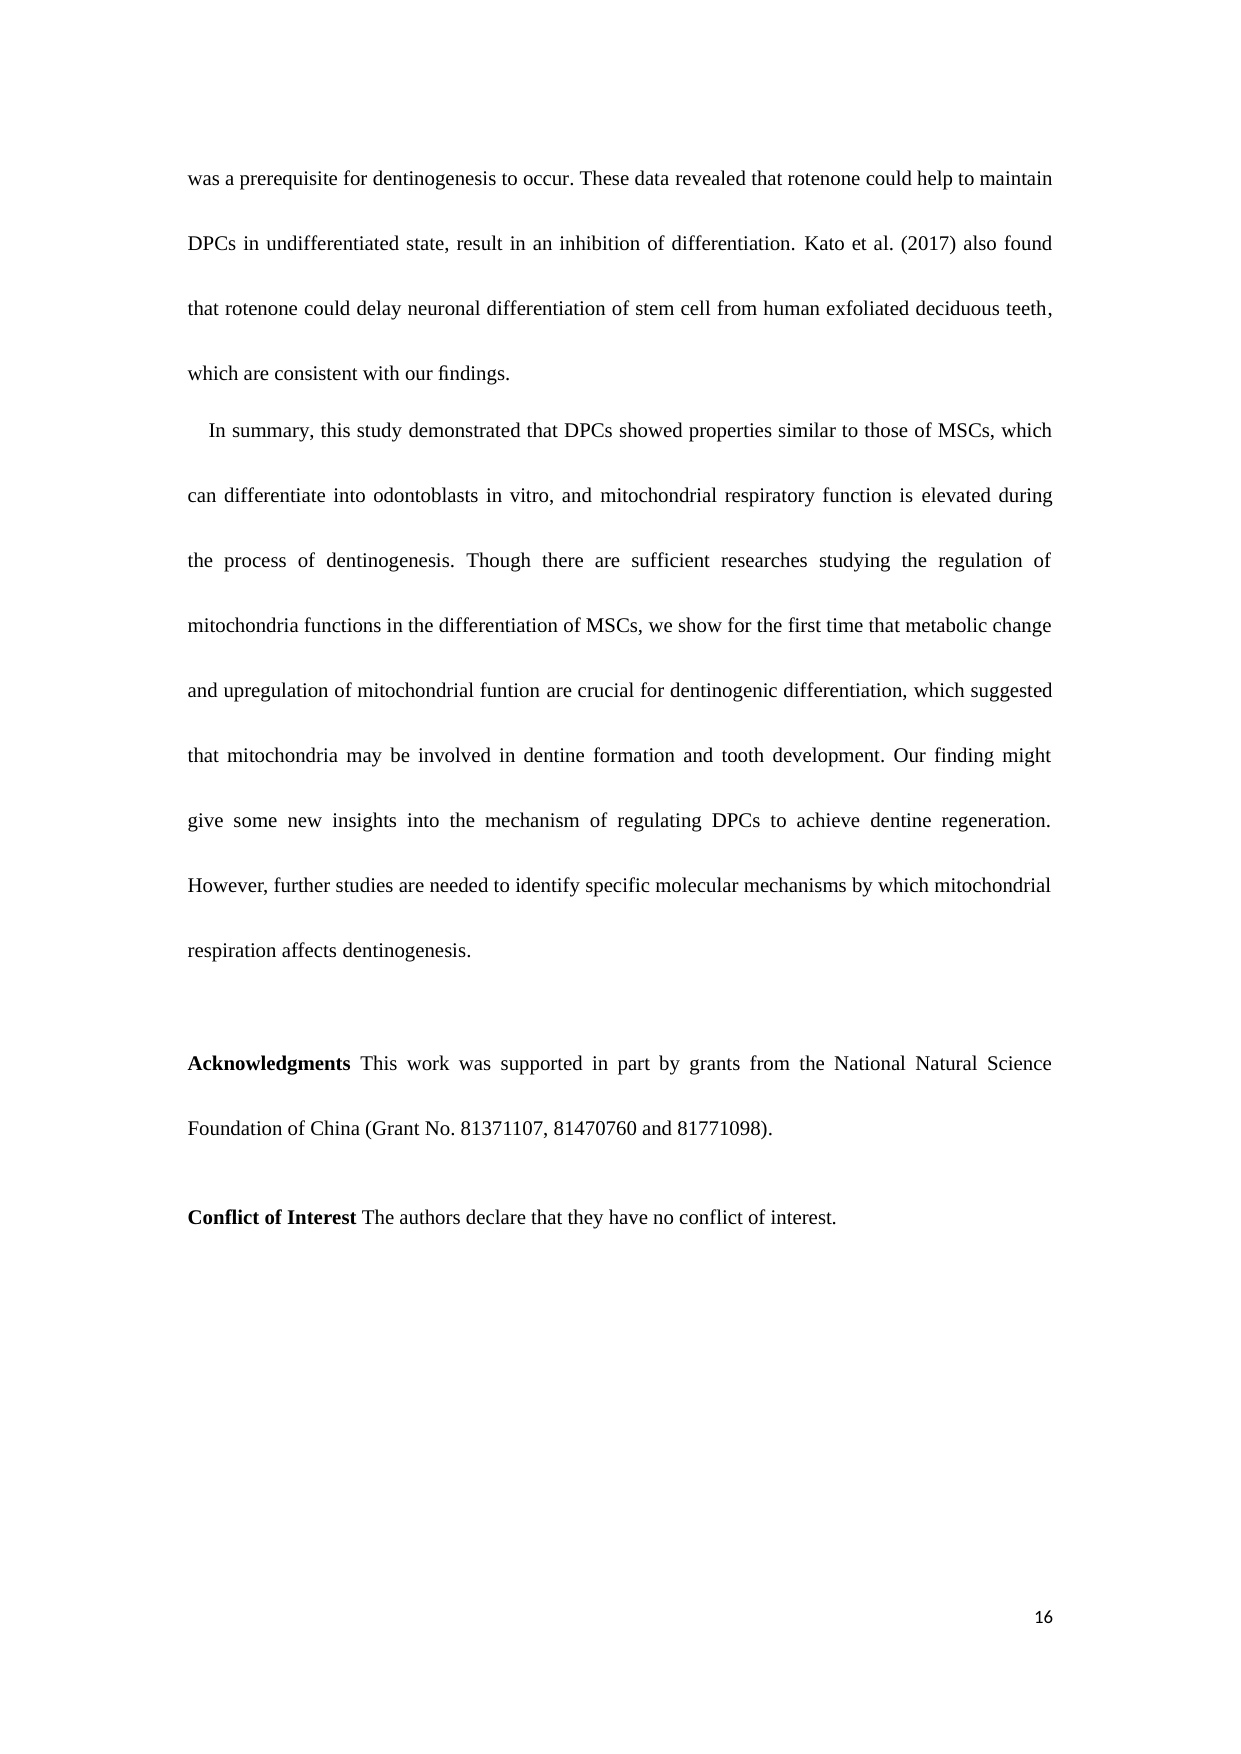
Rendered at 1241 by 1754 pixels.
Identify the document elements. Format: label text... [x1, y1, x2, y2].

text Acknowledgments This work was supported in part by grants from the National Natural Science Foundation of China (Grant No. 81371107, 81470760 and 81771098). [187, 1047, 1053, 1144]
text Conflict of Interest The authors declare that they have no conflict of interest. [187, 1201, 1053, 1233]
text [187, 162, 1053, 389]
text In summary, this study demonstrated that DPCs showed properties similar to those of MSCs, which can differentiate into odontoblasts in vitro, and mitochondrial respiratory function is elevated during the process of dentinogenesis. Though there are sufficient researches studying the regulation of mitochondria functions in the differentiation of MSCs, we show for the first time that metabolic change and upregulation of mitochondrial funtion are crucial for dentinogenic differentiation, which suggested that mitochondria may be involved in dentine formation and tooth development. Our finding might give some new insights into the mechanism of regulating DPCs to achieve dentine regeneration. However, further studies are needed to identify specific molecular mechanisms by which mitochondrial respiration affects dentinogenesis. [187, 413, 1053, 966]
